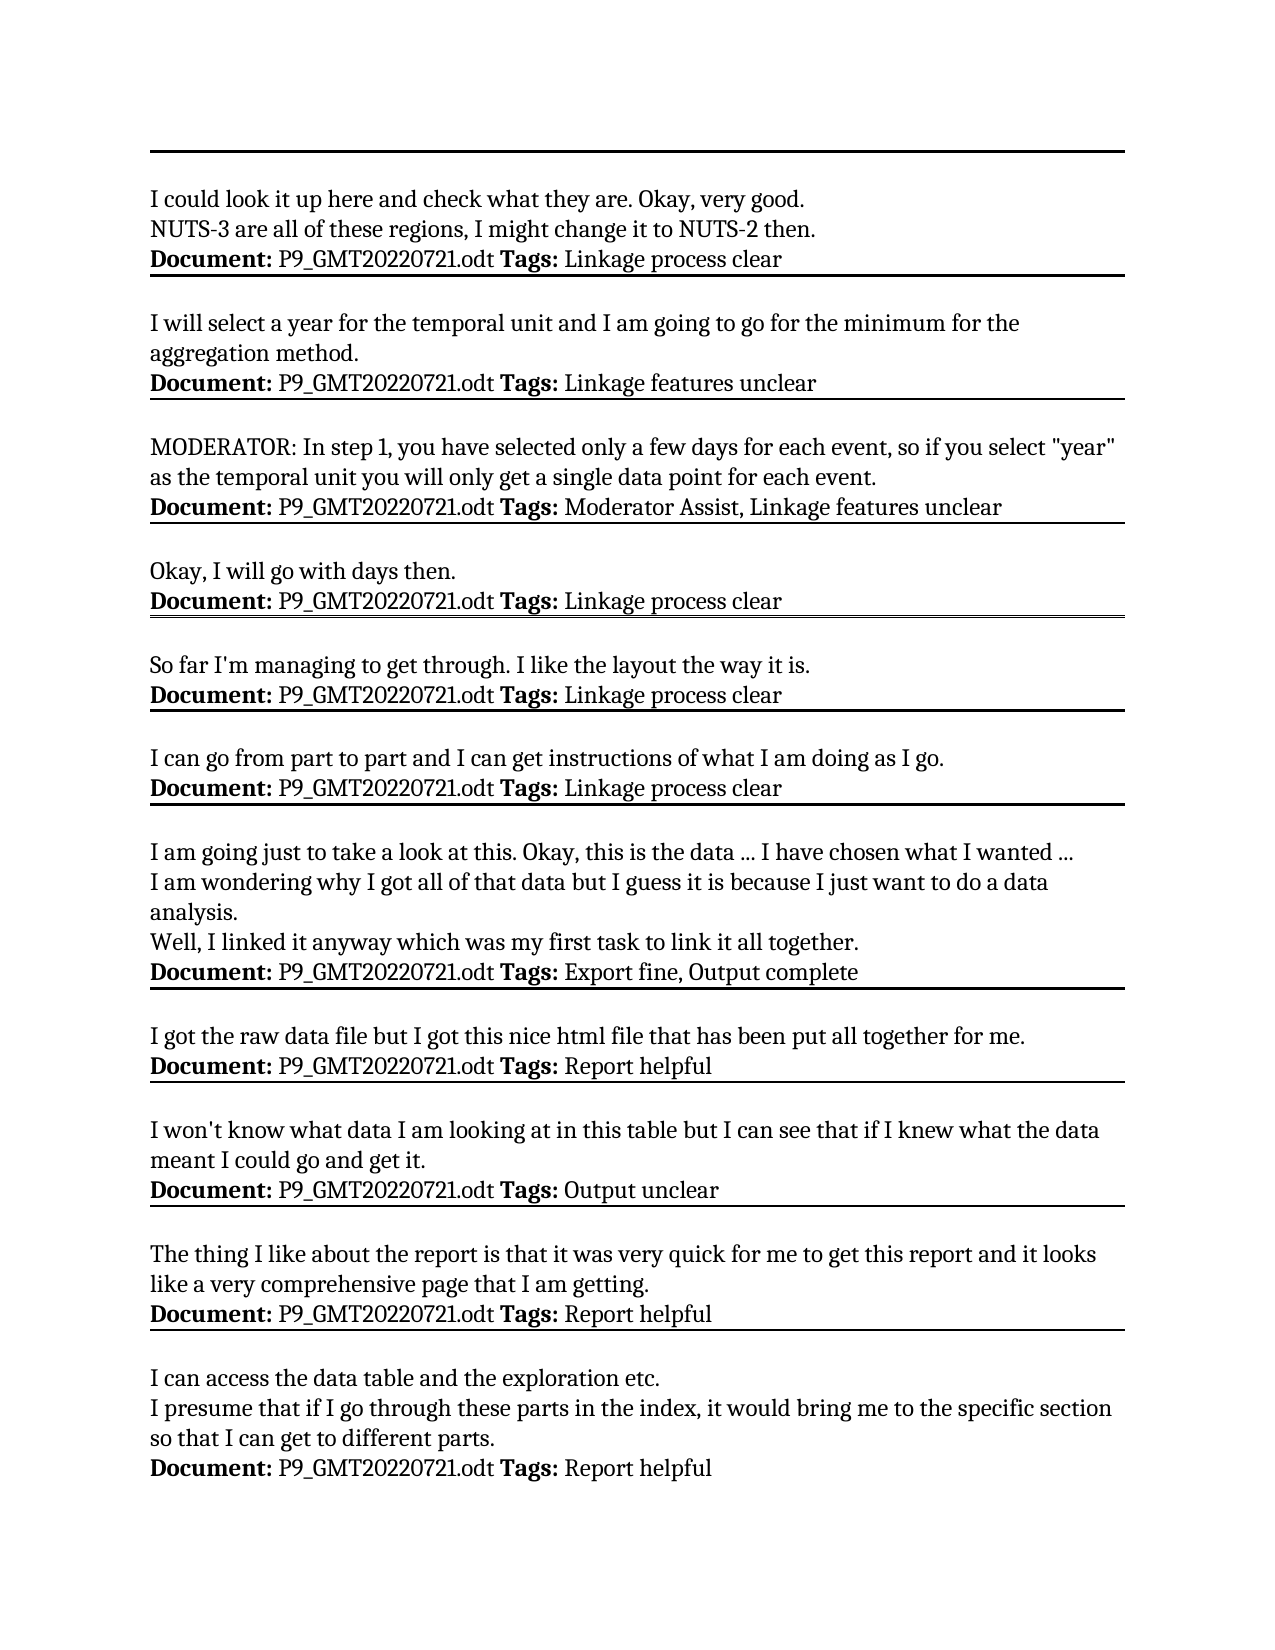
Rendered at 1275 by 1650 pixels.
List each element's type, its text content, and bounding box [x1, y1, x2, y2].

text So far I'm managing to get through. I like the layout the way it is. [150, 649, 1125, 679]
text I got the raw data file but I got this nice html file that has been put all together for me. [150, 1021, 1125, 1051]
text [150, 244, 1125, 274]
text I am wondering why I got all of that data but I guess it is because I just want to do a data analysis. [150, 867, 1125, 927]
text Document: P9_GMT20220721.odt Tags: Linkage process clear [150, 679, 1125, 709]
text I won't know what data I am looking at in this table but I can see that if I knew what the data meant I could go and get it. [150, 1115, 1125, 1175]
text Document: P9_GMT20220721.odt Tags: Moderator Assist, Linkage features unclear [150, 492, 1125, 522]
text Document: P9_GMT20220721.odt Tags: Linkage process clear [150, 585, 1125, 615]
text I could look it up here and check what they are. Okay, very good. [150, 184, 1125, 214]
text Document: P9_GMT20220721.odt Tags: Linkage process clear [150, 773, 1125, 803]
text I can access the data table and the exploration etc. [150, 1362, 1125, 1392]
text Document: P9_GMT20220721.odt Tags: Linkage features unclear [150, 368, 1125, 398]
text Document: P9_GMT20220721.odt Tags: Report helpful [150, 1298, 1125, 1328]
text I presume that if I go through these parts in the index, it would bring me to the specific section so that I can get to different parts. [150, 1392, 1125, 1452]
text Well, I linked it anyway which was my first task to link it all together. [150, 927, 1125, 957]
text Document: P9_GMT20220721.odt Tags: Export fine, Output complete [150, 957, 1125, 987]
text Okay, I will go with days then. [150, 555, 1125, 585]
text I can go from part to part and I can get instructions of what I am doing as I go. [150, 743, 1125, 773]
text I am going just to take a look at this. Okay, this is the data ... I have chosen what I wanted ... [150, 837, 1125, 867]
text NUTS-3 are all of these regions, I might change it to NUTS-2 then. [150, 214, 1125, 244]
text Document: P9_GMT20220721.odt Tags: Report helpful [150, 1051, 1125, 1081]
text Document: P9_GMT20220721.odt Tags: Report helpful [150, 1452, 1125, 1482]
text I will select a year for the temporal unit and I am going to go for the minimum for the aggregation method. [150, 308, 1125, 368]
text MODERATOR: In step 1, you have selected only a few days for each event, so if you select "year" as the temporal unit you will only get a single data point for each event. [150, 432, 1125, 492]
text The thing I like about the report is that it was very quick for me to get this report and it looks like a very comprehensive page that I am getting. [150, 1238, 1125, 1298]
text Document: P9_GMT20220721.odt Tags: Output unclear [150, 1175, 1125, 1205]
